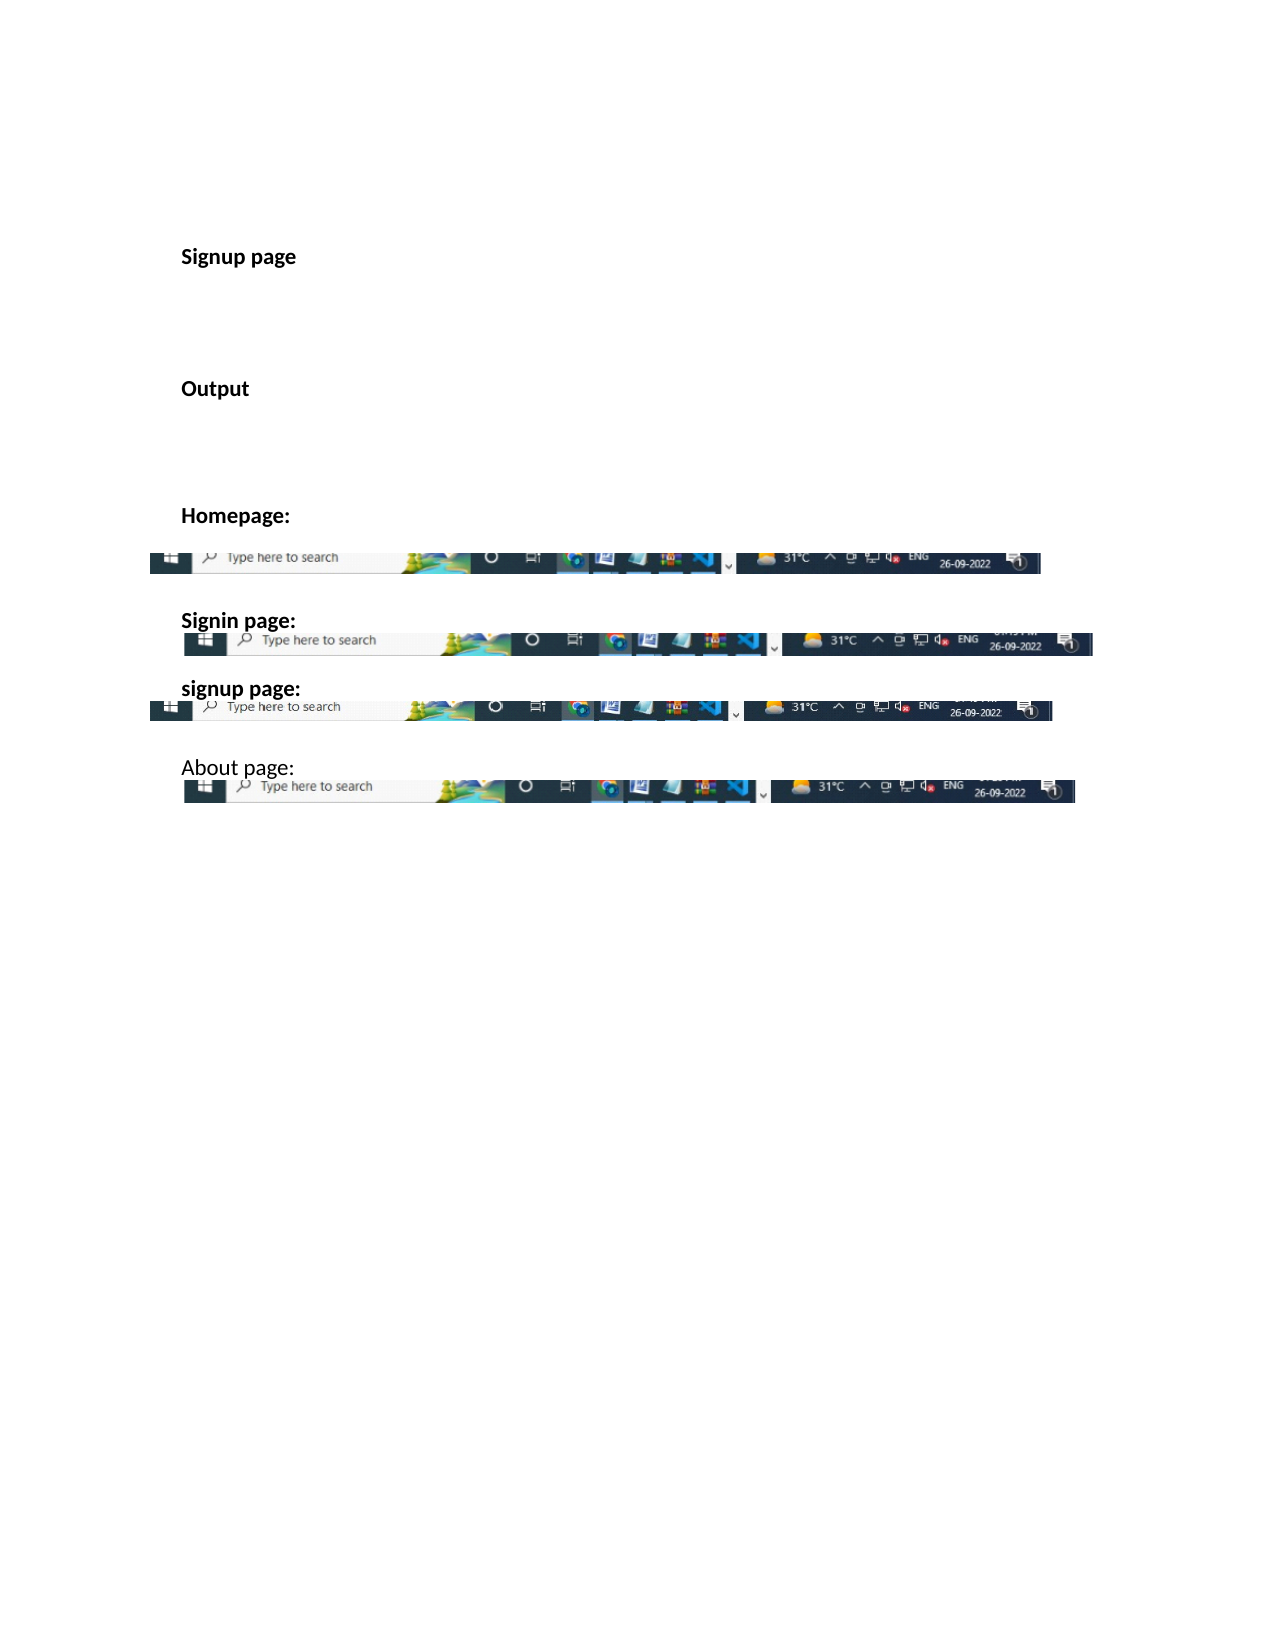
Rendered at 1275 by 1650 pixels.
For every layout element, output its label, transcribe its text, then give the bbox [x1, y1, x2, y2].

text Signup page [181, 244, 1125, 269]
text Output [181, 377, 1125, 402]
text About page: [181, 756, 1125, 781]
text Signin page: [181, 608, 1125, 633]
text signup page: [181, 676, 1125, 701]
text Homepage: [181, 503, 1125, 528]
